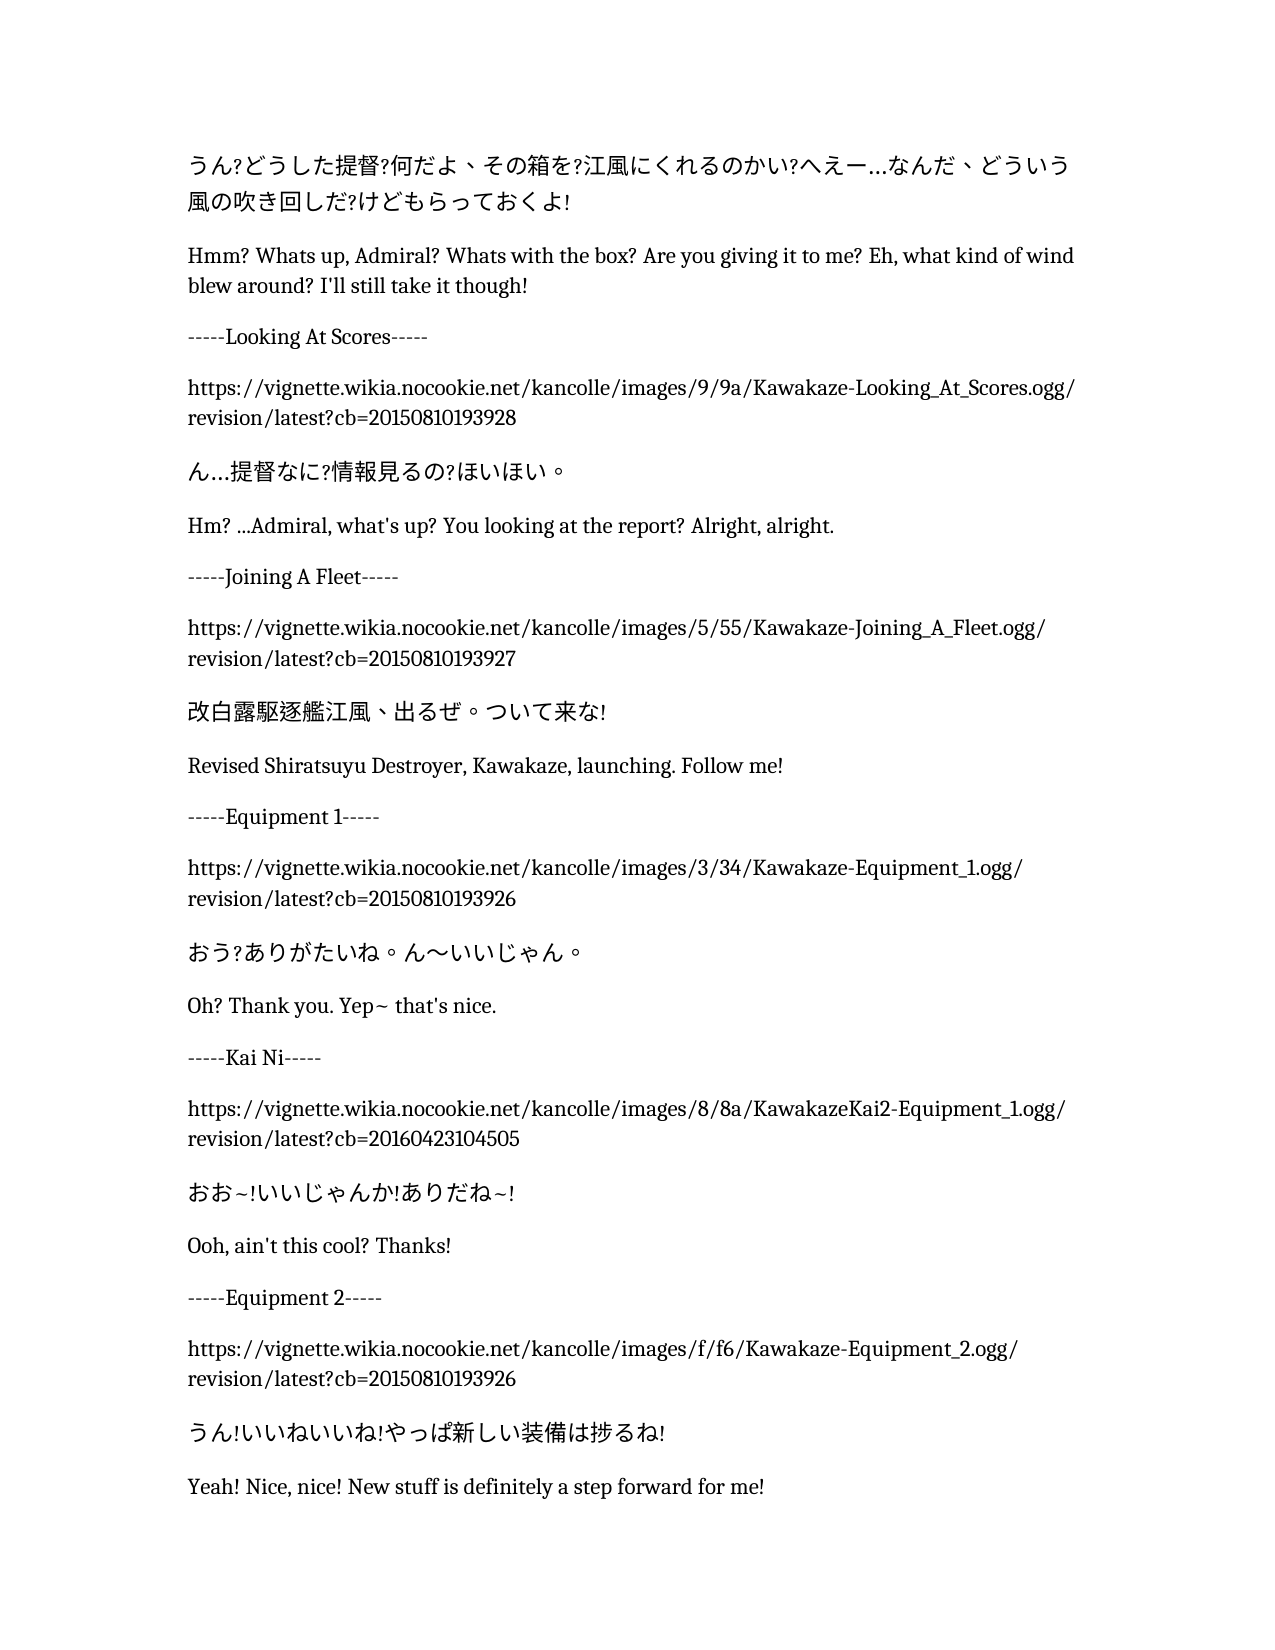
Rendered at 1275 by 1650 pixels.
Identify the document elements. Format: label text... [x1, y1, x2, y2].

text https://vignette.wikia.nocookie.net/kancolle/images/3/34/Kawakaze-Equipment_1.ogg/revision/latest?cb=20150810193926 [187, 855, 1087, 912]
text ん…提督なに?情報見るの?ほいほい。 [187, 456, 1087, 487]
text -----Equipment 2----- [187, 1284, 1087, 1311]
text 改白露駆逐艦江風、出るぜ。ついて来な! [187, 696, 1087, 728]
text Hmm? Whats up, Admiral? Whats with the box? Are you giving it to me? Eh, what kind of wind blew around? I'll still take it though! [187, 243, 1087, 299]
text Oh? Thank you. Yep~ that's nice. [187, 993, 1087, 1019]
text https://vignette.wikia.nocookie.net/kancolle/images/5/55/Kawakaze-Joining_A_Fleet.ogg/revision/latest?cb=20150810193927 [187, 615, 1087, 672]
text -----Joining A Fleet----- [187, 564, 1087, 590]
text Ooh, ain't this cool? Thanks! [187, 1233, 1087, 1260]
text -----Looking At Scores----- [187, 324, 1087, 350]
text Revised Shiratsuyu Destroyer, Kawakaze, launching. Follow me! [187, 753, 1087, 779]
text https://vignette.wikia.nocookie.net/kancolle/images/9/9a/Kawakaze-Looking_At_Scores.ogg/revision/latest?cb=20150810193928 [187, 375, 1087, 432]
text -----Equipment 1----- [187, 804, 1087, 831]
text https://vignette.wikia.nocookie.net/kancolle/images/8/8a/KawakazeKai2-Equipment_1.ogg/revision/latest?cb=20160423104505 [187, 1095, 1087, 1152]
text おお~!いいじゃんか!ありだね~! [187, 1177, 1087, 1208]
text おう?ありがたいね。ん〜いいじゃん。 [187, 936, 1087, 968]
text -----Kai Ni----- [187, 1044, 1087, 1071]
text うん?どうした提督?何だよ、その箱を?江風にくれるのかい?へえー…なんだ、どういう風の吹き回しだ?けどもらっておくよ! [187, 150, 1087, 217]
text うん!いいねいいね!やっぱ新しい装備は捗るね! [187, 1417, 1087, 1448]
text https://vignette.wikia.nocookie.net/kancolle/images/f/f6/Kawakaze-Equipment_2.ogg/revision/latest?cb=20150810193926 [187, 1335, 1087, 1392]
text Yeah! Nice, nice! New stuff is definitely a step forward for me! [187, 1473, 1087, 1500]
text Hm? ...Admiral, what's up? You looking at the report? Alright, alright. [187, 513, 1087, 539]
